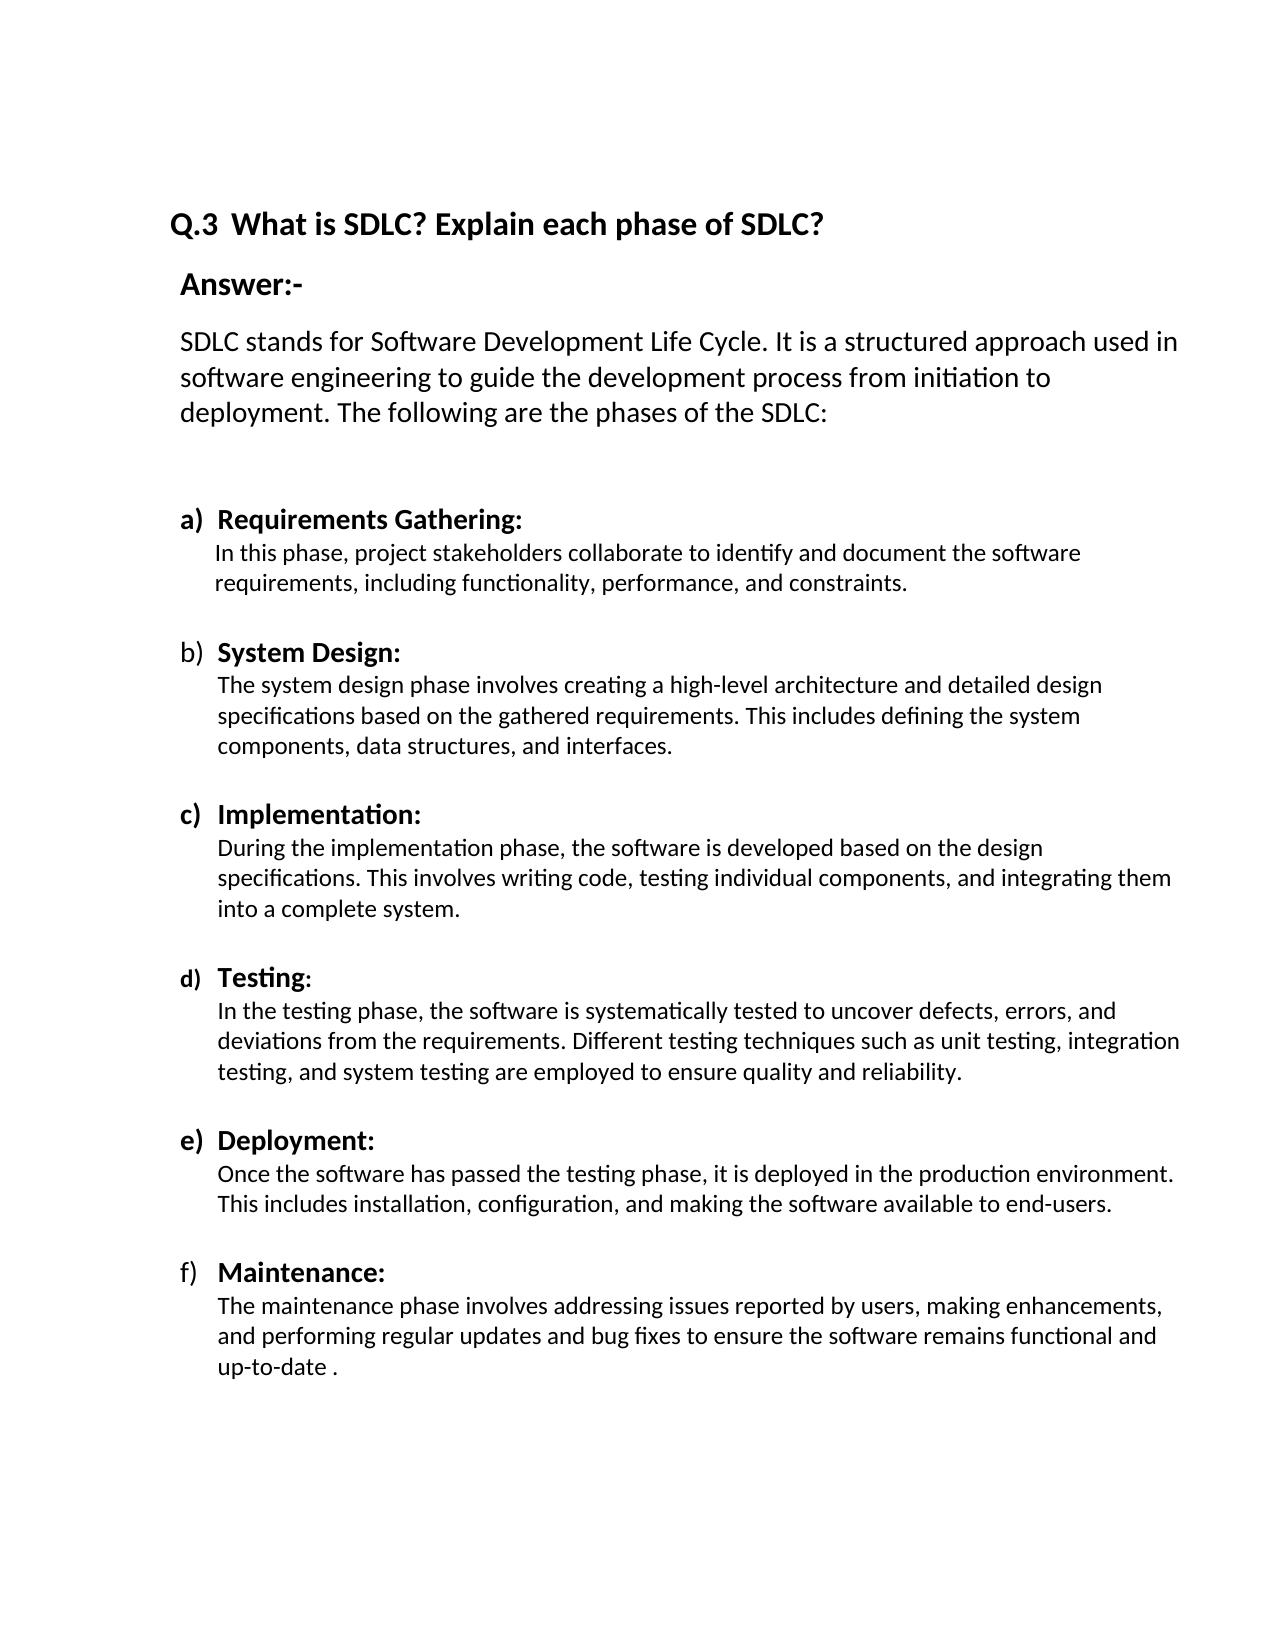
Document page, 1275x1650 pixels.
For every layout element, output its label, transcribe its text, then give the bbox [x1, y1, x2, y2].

text SDLC stands for Software Development Life Cycle. It is a structured approach used in software engineering to guide the development process from initiation to deployment. The following are the phases of the SDLC: [180, 323, 1189, 430]
list Requirements Gathering: [180, 501, 1189, 537]
list Testing: [180, 959, 1189, 995]
list The maintenance phase involves addressing issues reported by users, making enhancements, and performing regular updates and bug fixes to ensure the software remains functional and up-to-date . [217, 1290, 1189, 1382]
list The system design phase involves creating a high-level architecture and detailed design specifications based on the gathered requirements. This includes defining the system components, data structures, and interfaces. [217, 669, 1189, 761]
list During the implementation phase, the software is developed based on the design specifications. This involves writing code, testing individual components, and integrating them into a complete system. [217, 832, 1189, 924]
list Maintenance: [180, 1254, 1189, 1290]
list Deployment: [180, 1122, 1189, 1158]
list Implementation: [180, 796, 1189, 832]
list In the testing phase, the software is systematically tested to uncover defects, errors, and deviations from the requirements. Different testing techniques such as unit testing, integration testing, and system testing are employed to ensure quality and reliability. [217, 995, 1189, 1086]
list System Design: [180, 634, 1189, 669]
text In this phase, project stakeholders collaborate to identify and document the software requirements, including functionality, performance, and constraints. [214, 537, 1189, 598]
list Once the software has passed the testing phase, it is deployed in the production environment. This includes installation, configuration, and making the software available to end-users. [217, 1158, 1189, 1219]
subtitle What is SDLC? Explain each phase of SDLC? Answer:- [170, 203, 826, 304]
